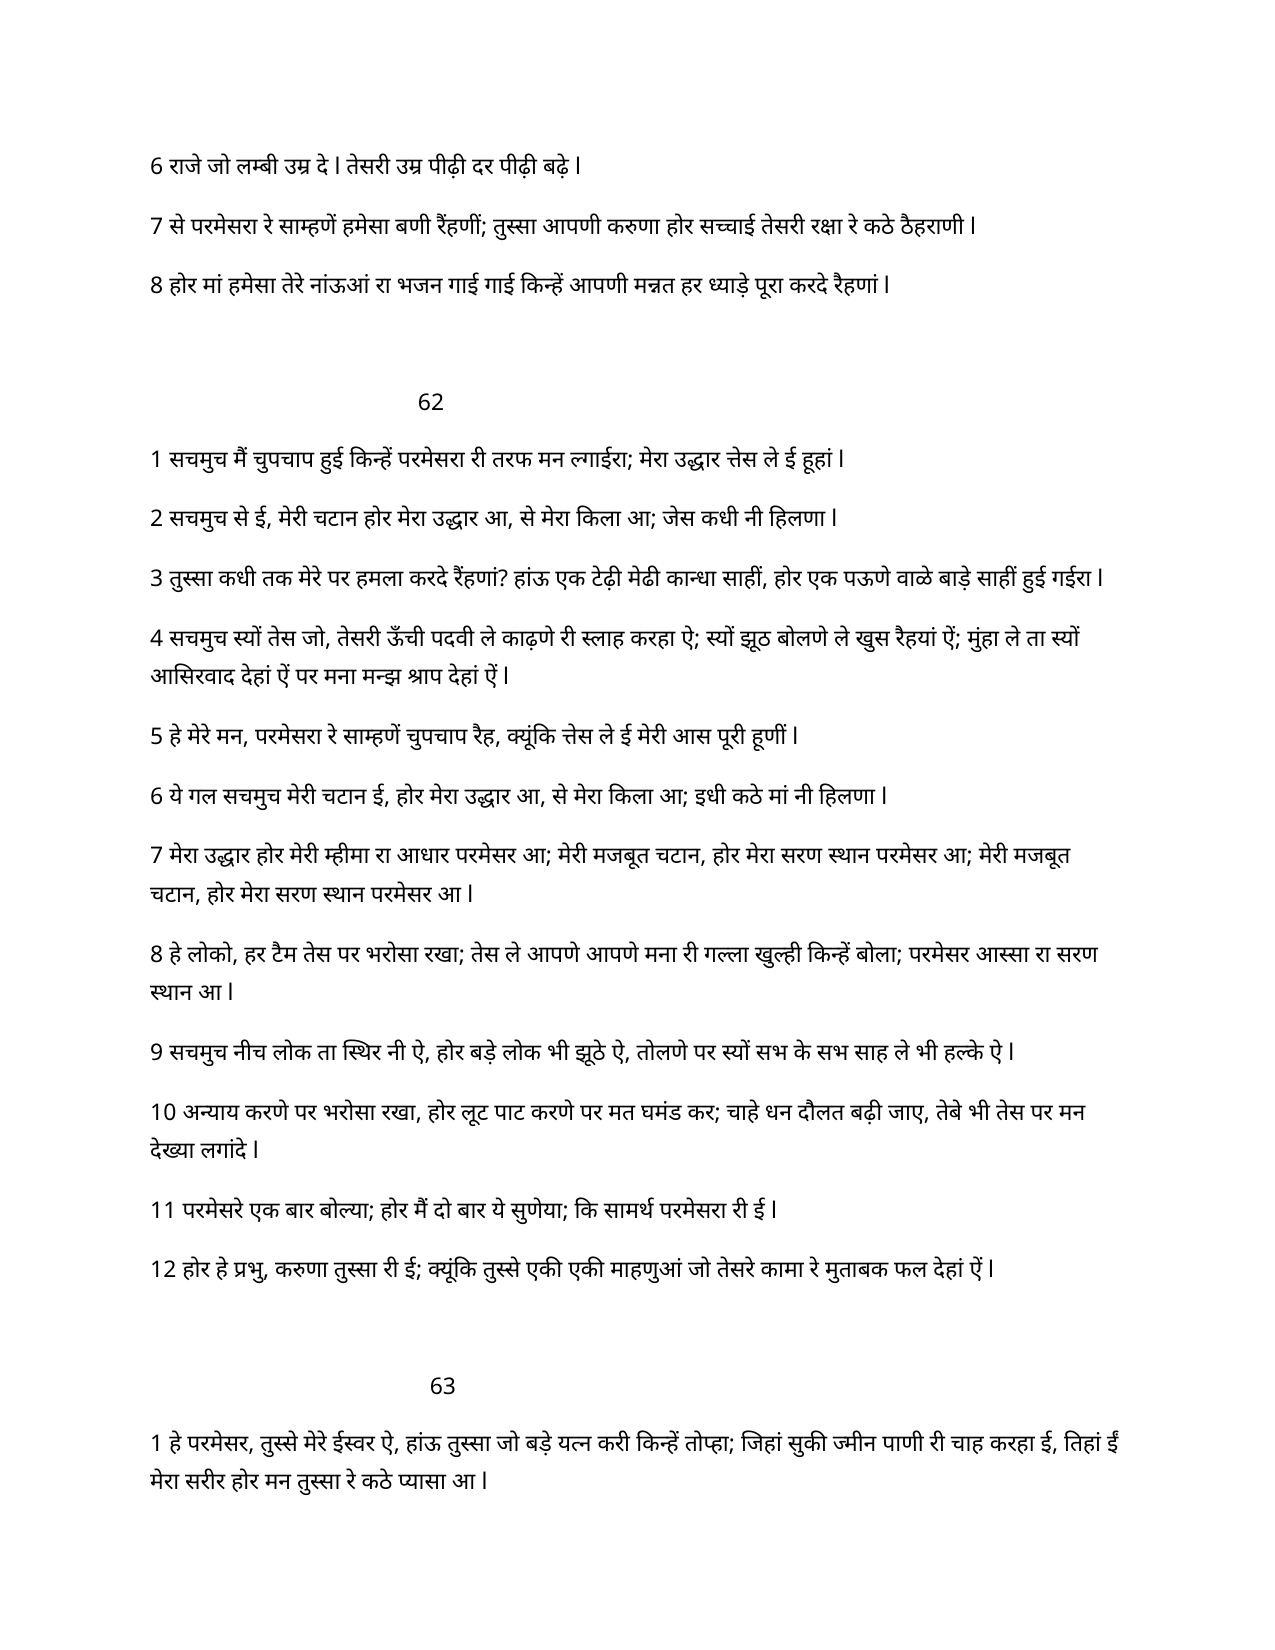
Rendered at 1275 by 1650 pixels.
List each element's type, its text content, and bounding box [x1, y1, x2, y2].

text 2 सचमुच से ई, मेरी चटान होर मेरा उद्धार आ, से मेरा किला आ; जेस कधी नी हिलणा l [150, 502, 1125, 536]
text 1 हे परमेसर, तुस्से मेरे ईस्वर ऐ, हांऊ तुस्सा जो बड़े यत्न करी किन्हें तोप्हा; जिहां सुकी ज्मीन पाणी री चाह करहा ई, तिहां ईं मेरा सरीर होर मन तुस्सा रे कठे प्यासा आ l [150, 1427, 1125, 1499]
text 1 सचमुच मैं चुपचाप हुई किन्हें परमेसरा री तरफ मन ल्गाईरा; मेरा उद्धार त्तेस ले ई हूहां l [150, 443, 1125, 476]
text 62 [150, 386, 1125, 417]
text 12 होर हे प्रभु, करुणा तुस्सा री ई; क्यूंकि तुस्से एकी एकी माहणुआं जो तेसरे कामा रे मुताबक फल देहां ऐं l [150, 1253, 1125, 1287]
text 11 परमेसरे एक बार बोल्या; होर मैं दो बार ये सुणेया; कि सामर्थ परमेसरा री ई l [150, 1194, 1125, 1227]
text 8 होर मां हमेसा तेरे नांऊआं रा भजन गाई गाई किन्हें आपणी मन्नत हर ध्याड़े पूरा करदे रैहणां l [150, 269, 1125, 303]
text 7 मेरा उद्धार होर मेरी म्हीमा रा आधार परमेसर आ; मेरी मजबूत चटान, होर मेरा सरण स्थान परमेसर आ; मेरी मजबूत चटान, होर मेरा सरण स्थान परमेसर आ l [150, 839, 1125, 912]
text 9 सचमुच नीच लोक ता स्थिर नी ऐ, होर बड़े लोक भी झूठे ऐ, तोलणे पर स्यों सभ के सभ साह ले भी हल्के ऐ l [150, 1036, 1125, 1069]
text 5 हे मेरे मन, परमेसरा रे साम्हणें चुपचाप रैह, क्यूंकि त्तेस ले ई मेरी आस पूरी हूणीं l [150, 720, 1125, 754]
text 3 तुस्सा कधी तक मेरे पर हमला करदे रैंहणां? हांऊ एक टेढ़ी मेढी कान्धा साहीं, होर एक पऊणे वाळे बाड़े साहीं हुई गईरा l [150, 562, 1125, 596]
text 8 हे लोको, हर टैम तेस पर भरोसा रखा; तेस ले आपणे आपणे मना री गल्ला खुल्ही किन्हें बोला; परमेसर आस्सा रा सरण स्थान आ l [150, 937, 1125, 1010]
text 63 [150, 1370, 1125, 1401]
text 6 ये गल सचमुच मेरी चटान ई, होर मेरा उद्धार आ, से मेरा किला आ; इधी कठे मां नी हिलणा l [150, 779, 1125, 813]
text 6 राजे जो लम्बी उम्र दे l तेसरी उम्र पीढ़ी दर पीढ़ी बढ़े l [150, 150, 1125, 184]
text 7 से परमेसरा रे साम्हणें हमेसा बणी रैंहणीं; तुस्सा आपणी करुणा होर सच्चाई तेसरी रक्षा रे कठे ठैहराणी l [150, 210, 1125, 243]
text 10 अन्याय करणे पर भरोसा रखा, होर लूट पाट करणे पर मत घमंड कर; चाहे धन दौलत बढ़ी जाए, तेबे भी तेस पर मन देख्या लगांदे l [150, 1095, 1125, 1168]
text 4 सचमुच स्यों तेस जो, तेसरी ऊँची पदवी ले काढ़णे री स्लाह करहा ऐ; स्यों झूठ बोलणे ले खुस रैहयां ऐं; मुंहा ले ता स्यों आसिरवाद देहां ऐं पर मना मन्झ श्राप देहां ऐं l [150, 622, 1125, 694]
